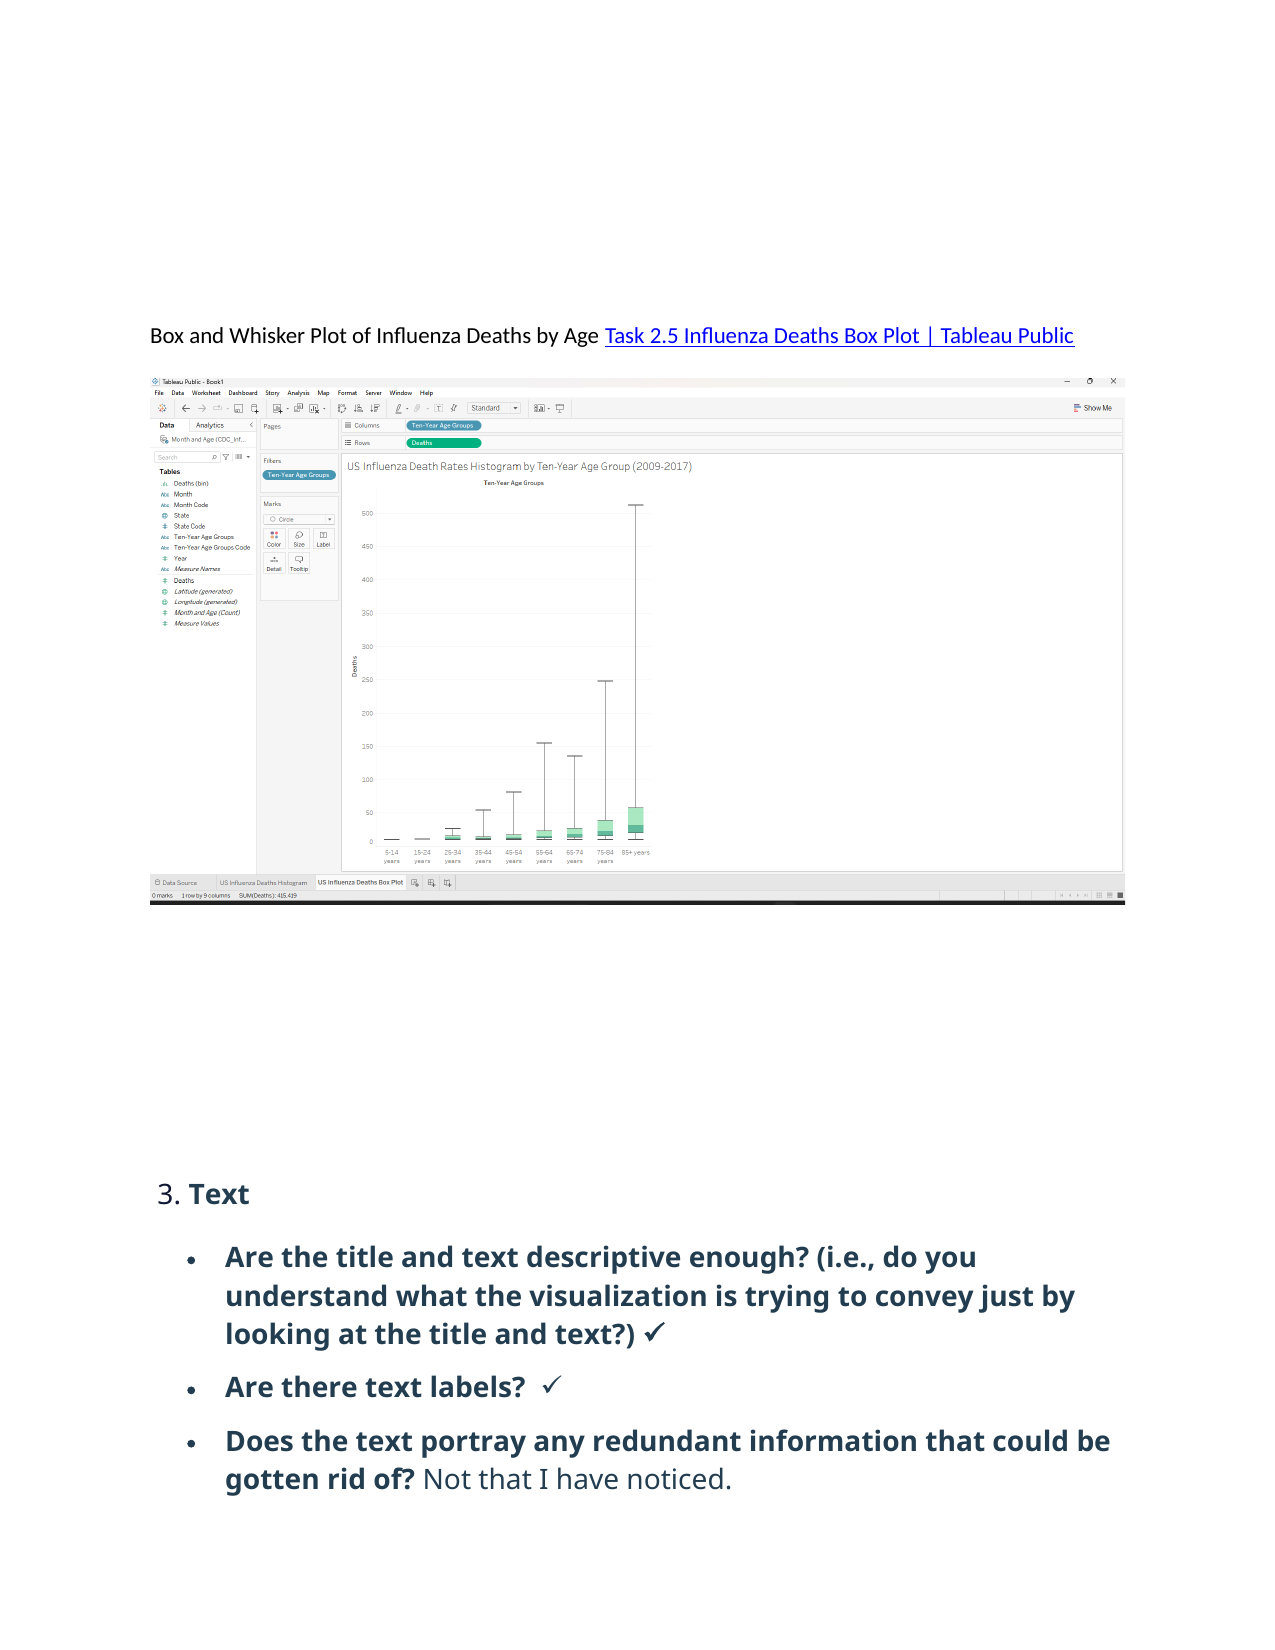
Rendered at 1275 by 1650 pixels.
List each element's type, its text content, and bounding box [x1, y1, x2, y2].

picture [150, 378, 1125, 905]
list Are the title and text descriptive enough? (i.e., do you understand what the visualization is trying to convey just by looking at the title and text?) [187, 1237, 1125, 1352]
list Are there text labels? [187, 1367, 1125, 1406]
text 3. Text [150, 1174, 1125, 1212]
text Box and Whisker Plot of Influenza Deaths by Age Task 2.5 Influenza Deaths Box Plot | Tableau Public [150, 322, 1125, 349]
list Does the text portray any redundant information that could be gotten rid of? Not that I have noticed. [187, 1421, 1125, 1497]
